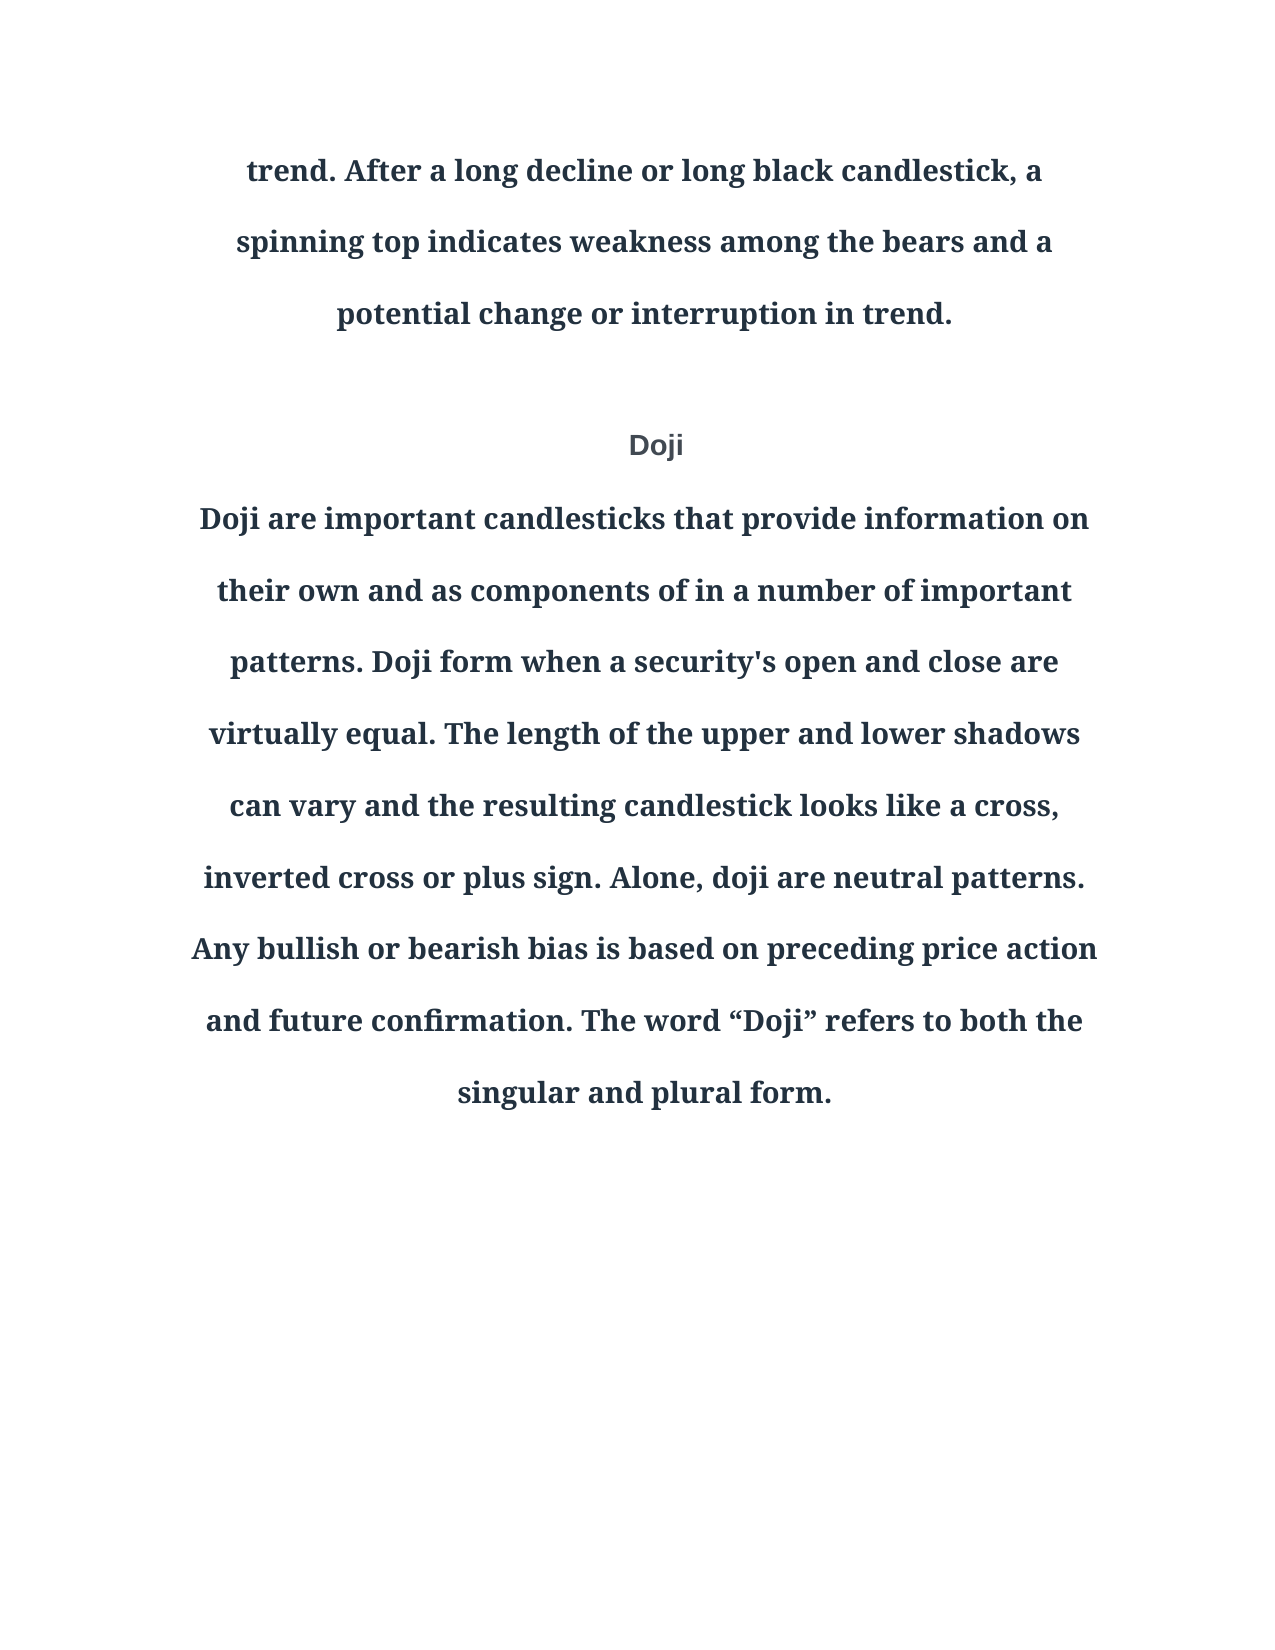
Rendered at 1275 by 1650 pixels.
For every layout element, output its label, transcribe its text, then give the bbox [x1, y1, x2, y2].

text Doji are important candlesticks that provide information on their own and as components of in a number of important patterns. Doji form when a security's open and close are virtually equal. The length of the upper and lower shadows can vary and the resulting candlestick looks like a cross, inverted cross or plus sign. Alone, doji are neutral patterns. Any bullish or bearish bias is based on preceding price action and future confirmation. The word “Doji” refers to both the singular and plural form. [181, 498, 1108, 1112]
subtitle Doji [187, 428, 1125, 472]
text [181, 150, 1108, 333]
